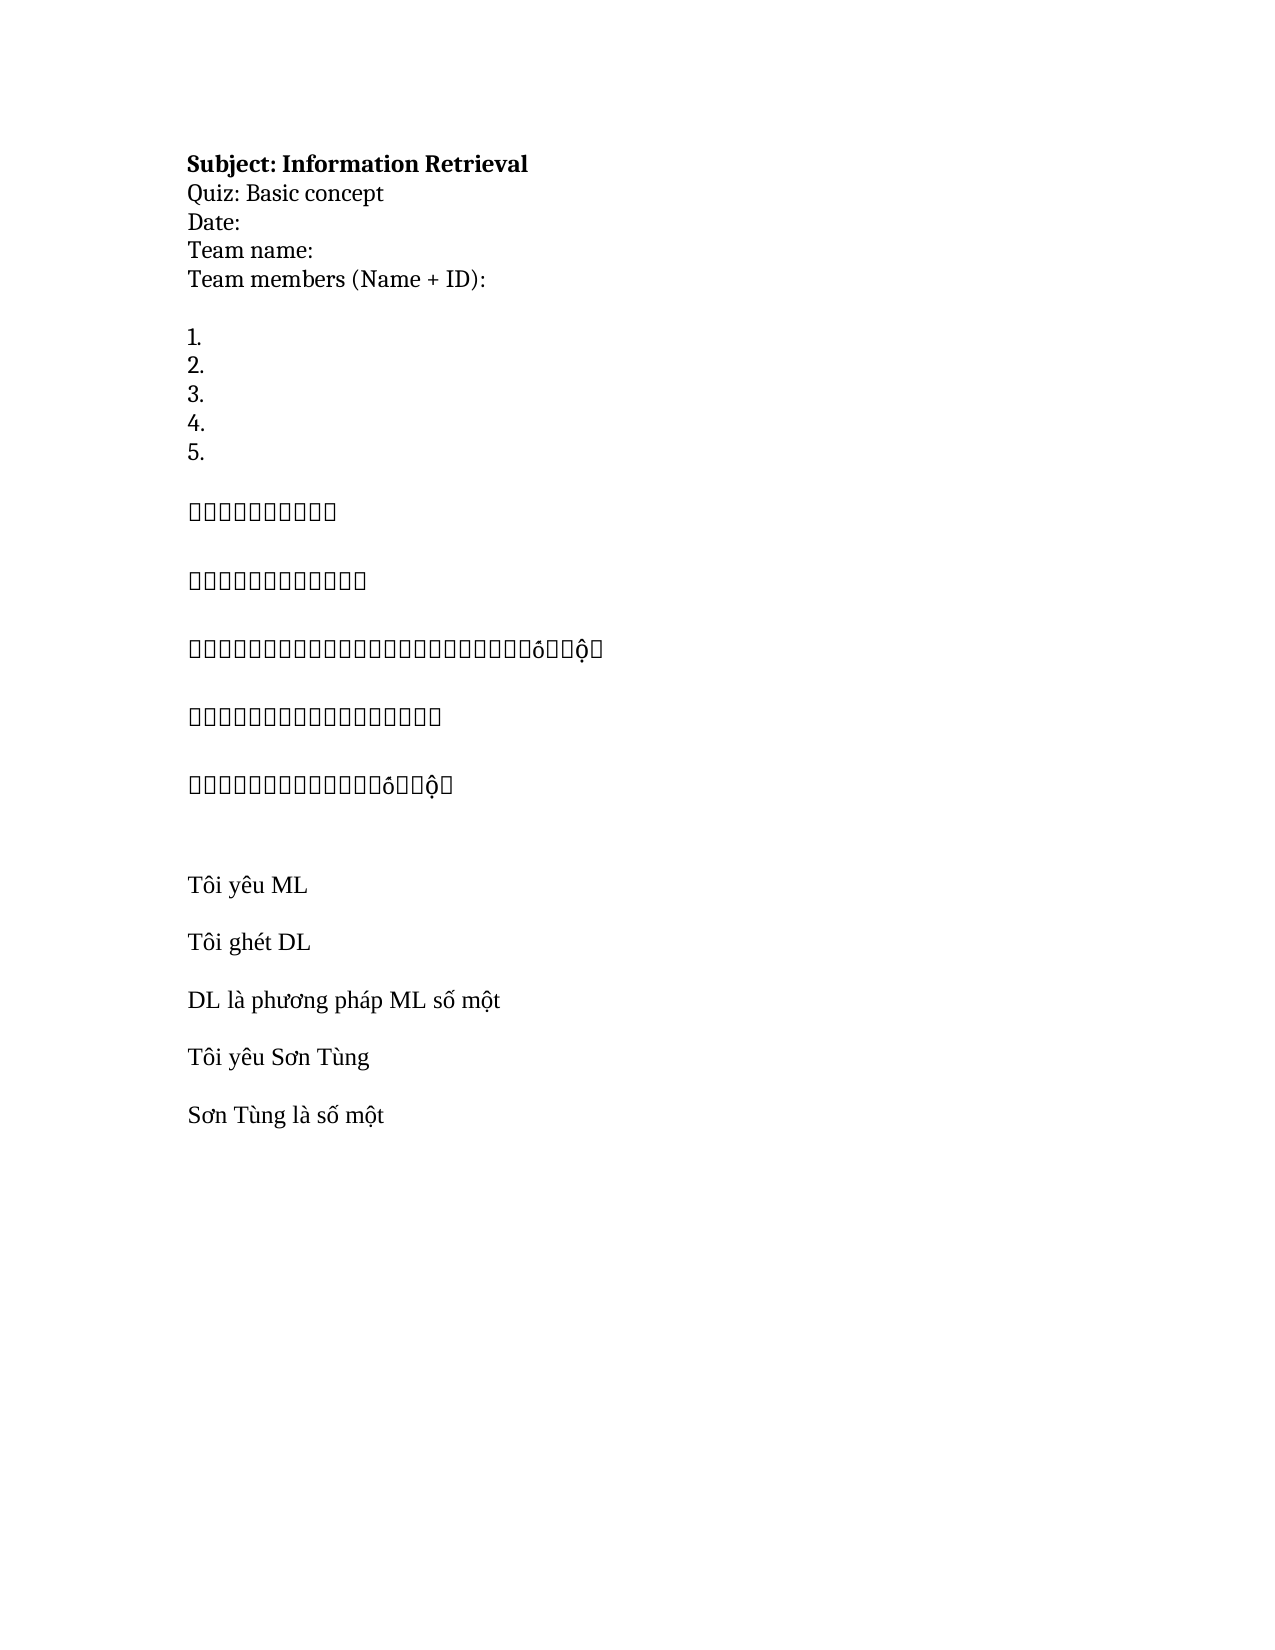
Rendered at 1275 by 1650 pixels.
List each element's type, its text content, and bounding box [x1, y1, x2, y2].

text 2. [187, 351, 1087, 380]
text DL là phương pháp ML số một [187, 985, 1087, 1013]
text 4. [187, 409, 1087, 437]
text Tôi yêu Sơn Tùng [187, 1042, 1087, 1071]
text 5. [187, 437, 1087, 466]
text Tôi ghét DL [187, 927, 1087, 956]
text Quiz: Basic concept [187, 179, 1087, 207]
text Team members (Name + ID): [187, 265, 1087, 294]
text Team name: [187, 236, 1087, 265]
text 1. [187, 322, 1087, 351]
text  [187, 563, 1087, 597]
text  [187, 495, 1087, 529]
text ốộ [187, 767, 1087, 802]
text Sơn Tùng là số một [187, 1100, 1087, 1128]
text ốộ [187, 631, 1087, 665]
text  [187, 699, 1087, 733]
text Tôi yêu ML [187, 870, 1087, 898]
text 3. [187, 380, 1087, 409]
text Subject: Information Retrieval [187, 150, 1087, 179]
text Date: [187, 207, 1087, 236]
